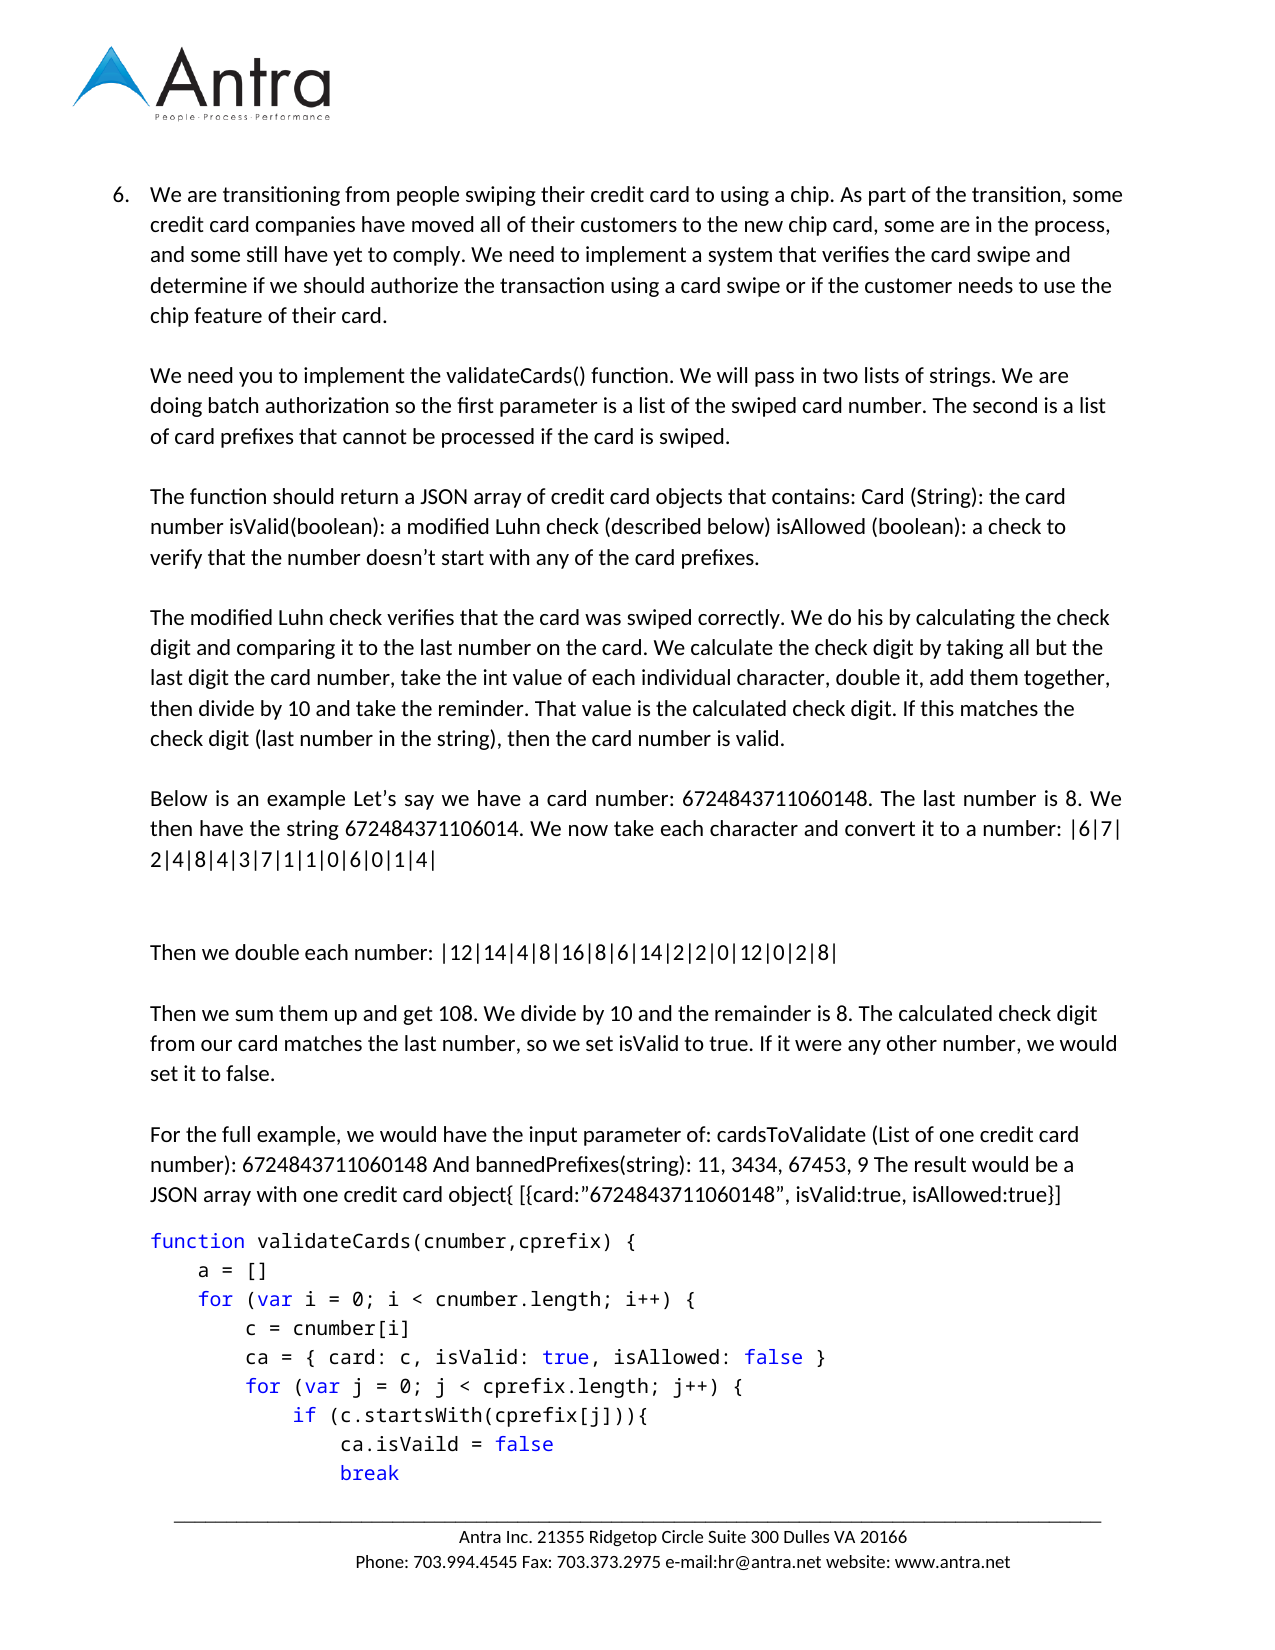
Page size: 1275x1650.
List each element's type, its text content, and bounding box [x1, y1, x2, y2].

text break [150, 1459, 1125, 1487]
picture [59, 32, 343, 135]
text a = [] [150, 1256, 1125, 1283]
list Then we double each number: |12|14|4|8|16|8|6|14|2|2|0|12|0|2|8| [150, 938, 1125, 967]
text ca = { card: c, isValid: true, isAllowed: false } [150, 1343, 1125, 1370]
list The function should return a JSON array of credit card objects that contains: Card (String): the card number isValid(boolean): a modified Luhn check (described below) isAllowed (boolean): a check to verify that the number doesn’t start with any of the card prefixes. [150, 482, 1125, 571]
list We are transitioning from people swiping their credit card to using a chip. As part of the transition, some credit card companies have moved all of their customers to the new chip card, some are in the process, and some still have yet to comply. We need to implement a system that verifies the card swipe and determine if we should authorize the transaction using a card swipe or if the customer needs to use the chip feature of their card. [112, 180, 1125, 329]
list We need you to implement the validateCards() function. We will pass in two lists of strings. We are doing batch authorization so the first parameter is a list of the swiped card number. The second is a list of card prefixes that cannot be processed if the card is swiped. [150, 361, 1125, 450]
text if (c.startsWith(cprefix[j])){ [150, 1401, 1125, 1428]
list For the full example, we would have the input parameter of: cardsToValidate (List of one credit card number): 6724843711060148 And bannedPrefixes(string): 11, 3434, 67453, 9 The result would be a JSON array with one credit card object{ [{card:”6724843711060148”, isValid:true, isAllowed:true}] [150, 1120, 1125, 1208]
list Below is an example Let’s say we have a card number: 6724843711060148. The last number is 8. We then have the string 672484371106014. We now take each character and convert it to a number: |6|7|2|4|8|4|3|7|1|1|0|6|0|1|4| [150, 784, 1125, 873]
list Then we sum them up and get 108. We divide by 10 and the remainder is 8. The calculated check digit from our card matches the last number, so we set isValid to true. If it were any other number, we would set it to false. [150, 999, 1125, 1087]
text function validateCards(cnumber,cprefix) { [150, 1227, 1125, 1254]
text ca.isVaild = false [150, 1431, 1125, 1457]
text for (var i = 0; i < cnumber.length; i++) { [150, 1285, 1125, 1312]
list The modified Luhn check verifies that the card was swiped correctly. We do his by calculating the check digit and comparing it to the last number on the card. We calculate the check digit by taking all but the last digit the card number, take the int value of each individual character, double it, add them together, then divide by 10 and take the reminder. That value is the calculated check digit. If this matches the check digit (last number in the string), then the card number is valid. [150, 603, 1125, 752]
text for (var j = 0; j < cprefix.length; j++) { [150, 1372, 1125, 1399]
text c = cnumber[i] [150, 1314, 1125, 1341]
